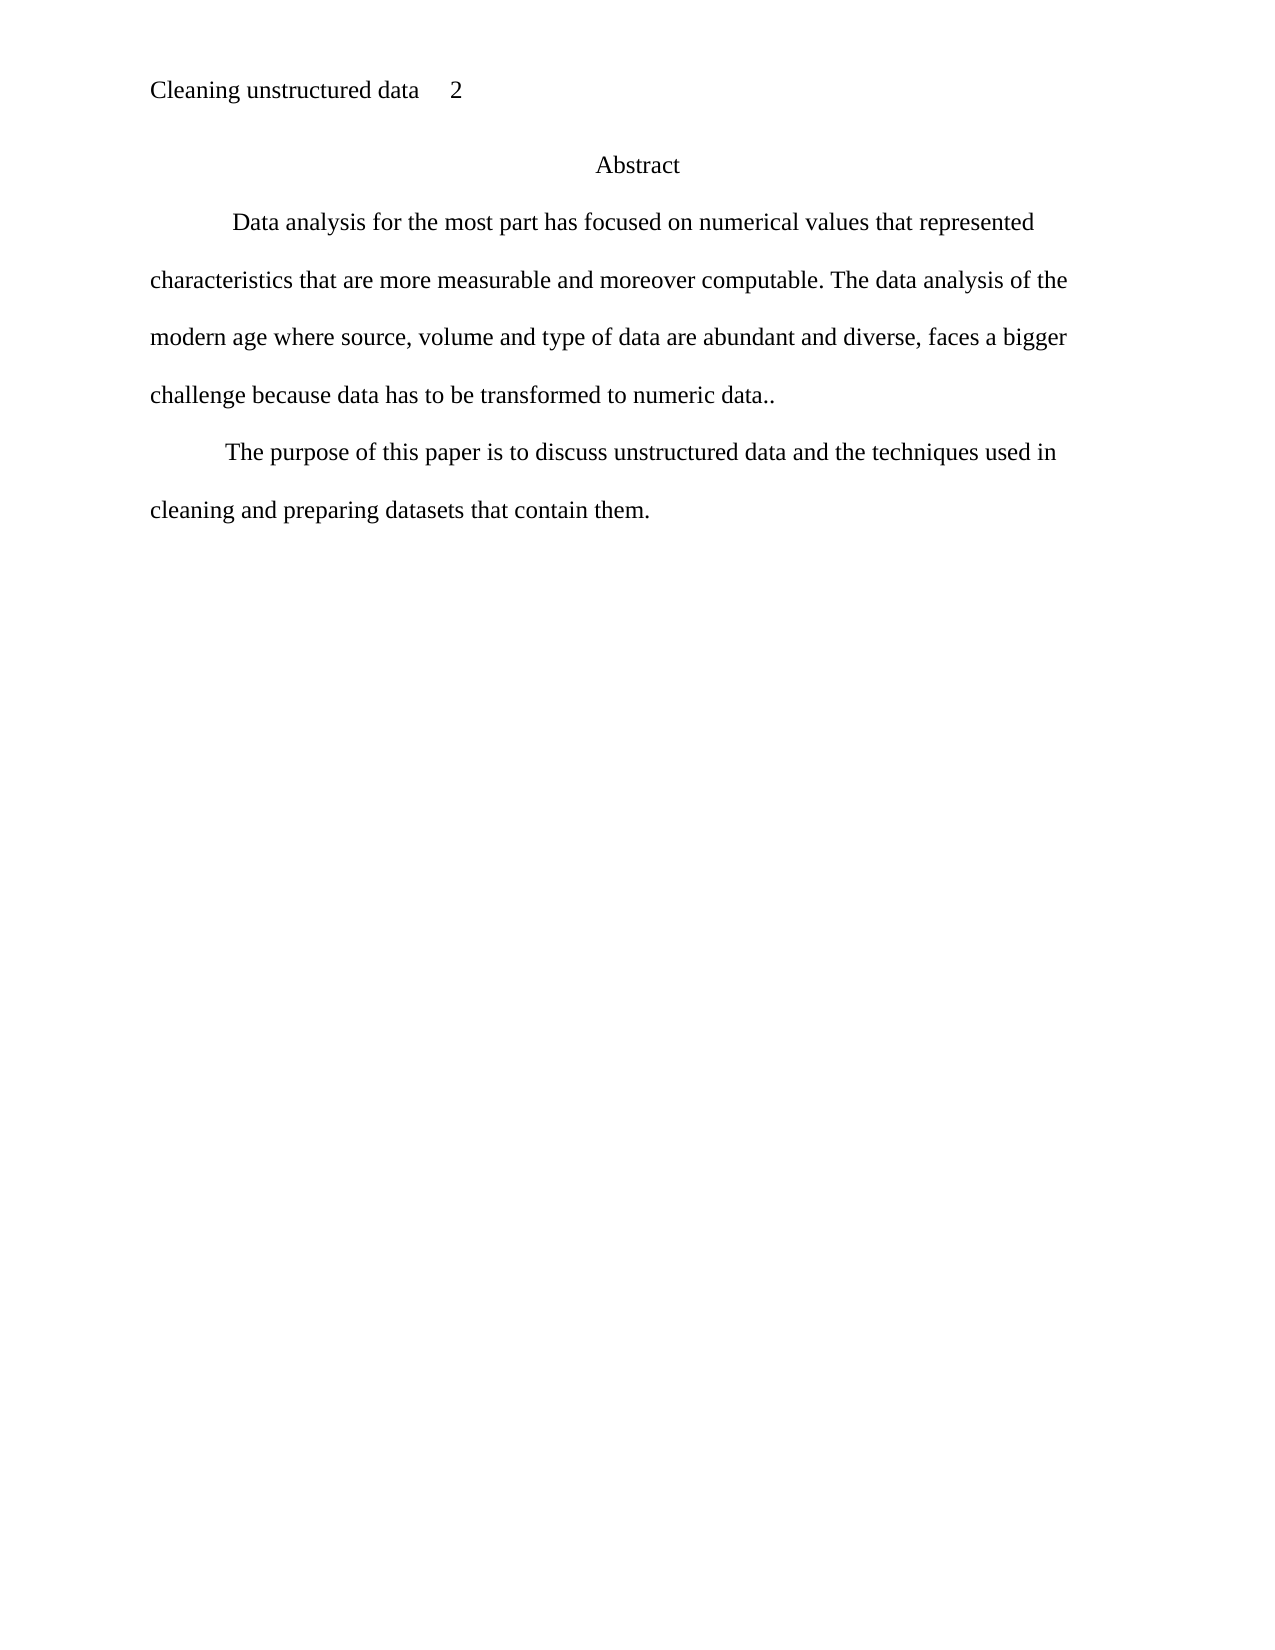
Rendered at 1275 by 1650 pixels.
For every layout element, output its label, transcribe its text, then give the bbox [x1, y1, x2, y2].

text The purpose of this paper is to discuss unstructured data and the techniques used in cleaning and preparing datasets that contain them. [150, 437, 1125, 524]
text Data analysis for the most part has focused on numerical values that represented characteristics that are more measurable and moreover computable. The data analysis of the modern age where source, volume and type of data are abundant and diverse, faces a bigger challenge because data has to be transformed to numeric data.. [150, 207, 1125, 409]
